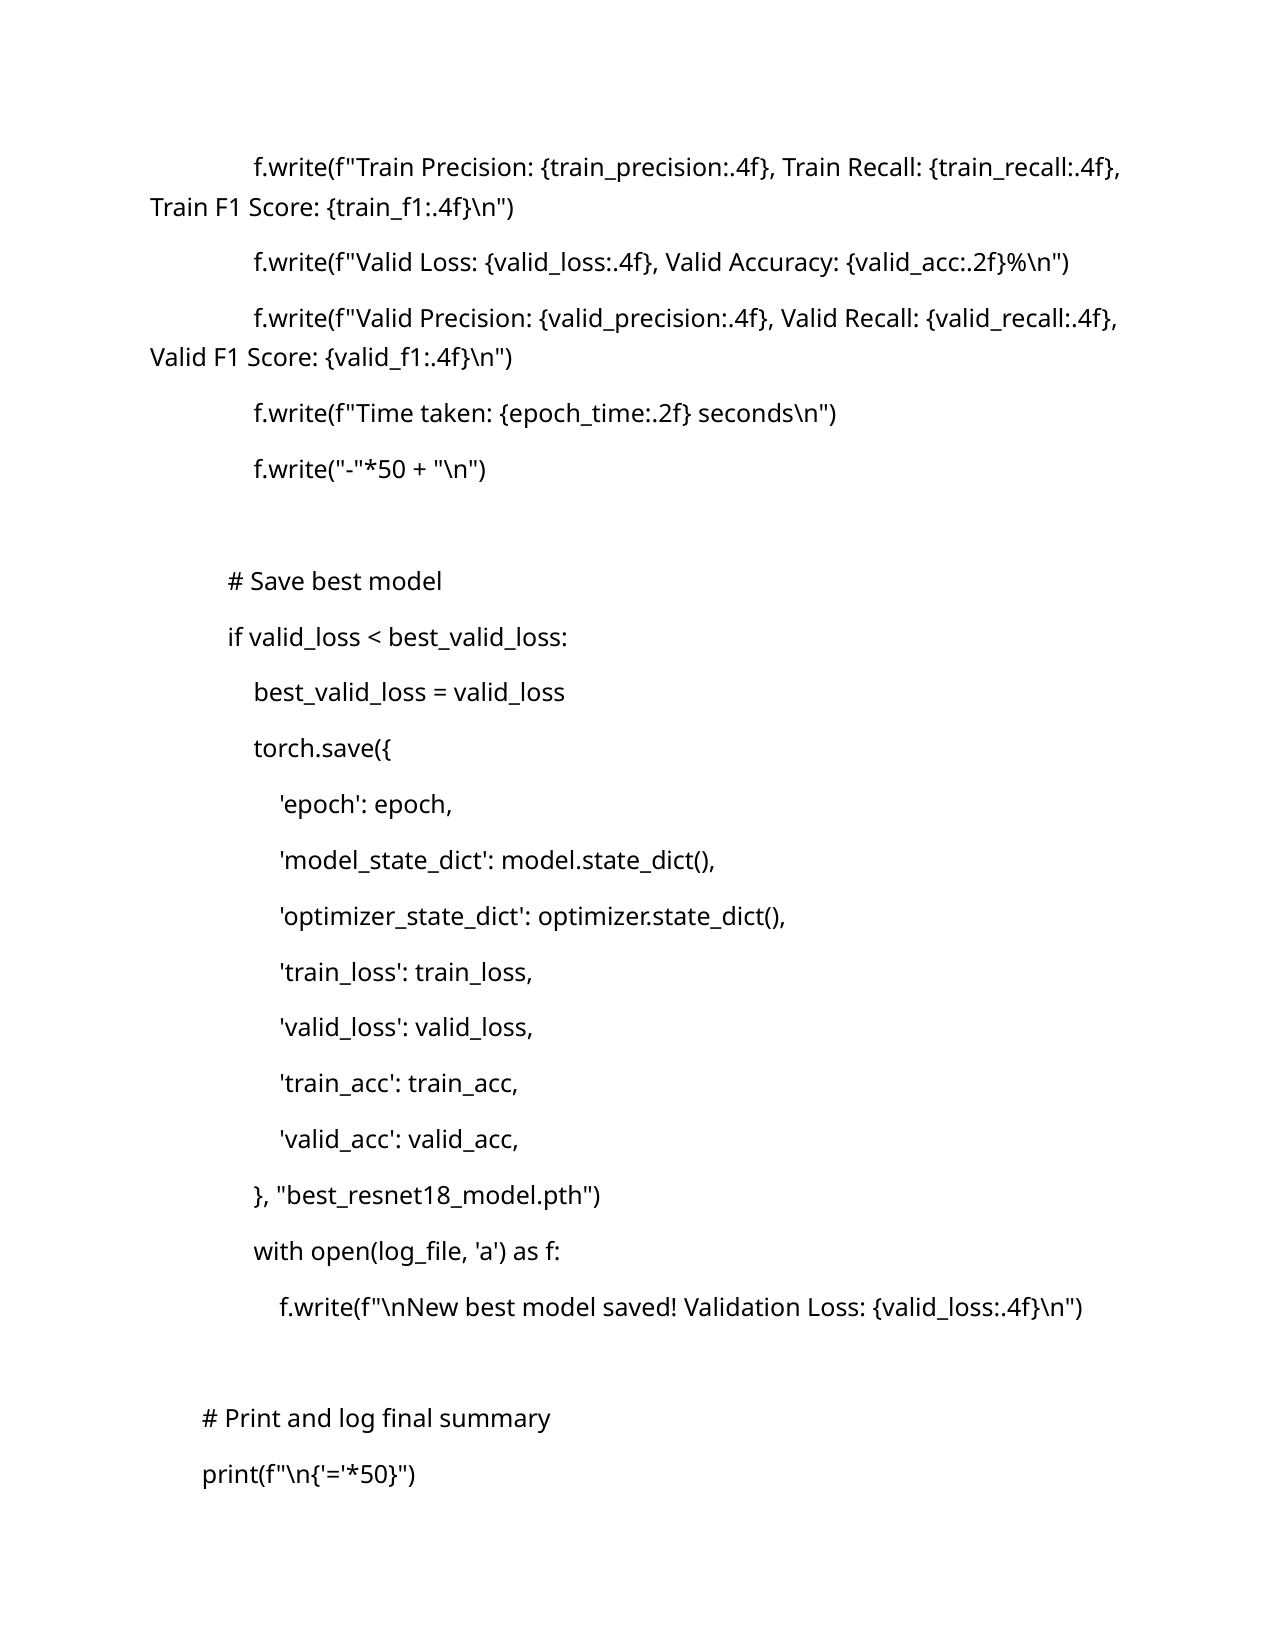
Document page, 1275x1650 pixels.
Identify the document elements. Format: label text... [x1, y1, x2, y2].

text best_valid_loss = valid_loss [150, 675, 1125, 709]
text torch.save({ [150, 731, 1125, 765]
text # Save best model [150, 563, 1125, 597]
text 'train_loss': train_loss, [150, 954, 1125, 988]
text f.write(f"Time taken: {epoch_time:.2f} seconds\n") [150, 396, 1125, 430]
text with open(log_file, 'a') as f: [150, 1233, 1125, 1267]
text f.write("-"*50 + "\n") [150, 452, 1125, 486]
text f.write(f"Valid Loss: {valid_loss:.4f}, Valid Accuracy: {valid_acc:.2f}%\n") [150, 245, 1125, 279]
text # Print and log final summary [150, 1401, 1125, 1435]
text 'valid_loss': valid_loss, [150, 1010, 1125, 1044]
text 'valid_acc': valid_acc, [150, 1122, 1125, 1156]
text 'optimizer_state_dict': optimizer.state_dict(), [150, 898, 1125, 932]
text f.write(f"\nNew best model saved! Validation Loss: {valid_loss:.4f}\n") [150, 1289, 1125, 1323]
text f.write(f"Valid Precision: {valid_precision:.4f}, Valid Recall: {valid_recall:.4f}, Valid F1 Score: {valid_f1:.4f}\n") [150, 301, 1125, 374]
text 'model_state_dict': model.state_dict(), [150, 842, 1125, 877]
text }, "best_resnet18_model.pth") [150, 1177, 1125, 1212]
text f.write(f"Train Precision: {train_precision:.4f}, Train Recall: {train_recall:.4f}, Train F1 Score: {train_f1:.4f}\n") [150, 150, 1125, 223]
text 'epoch': epoch, [150, 787, 1125, 821]
text if valid_loss < best_valid_loss: [150, 619, 1125, 653]
text print(f"\n{'='*50}") [150, 1457, 1125, 1491]
text 'train_acc': train_acc, [150, 1066, 1125, 1100]
